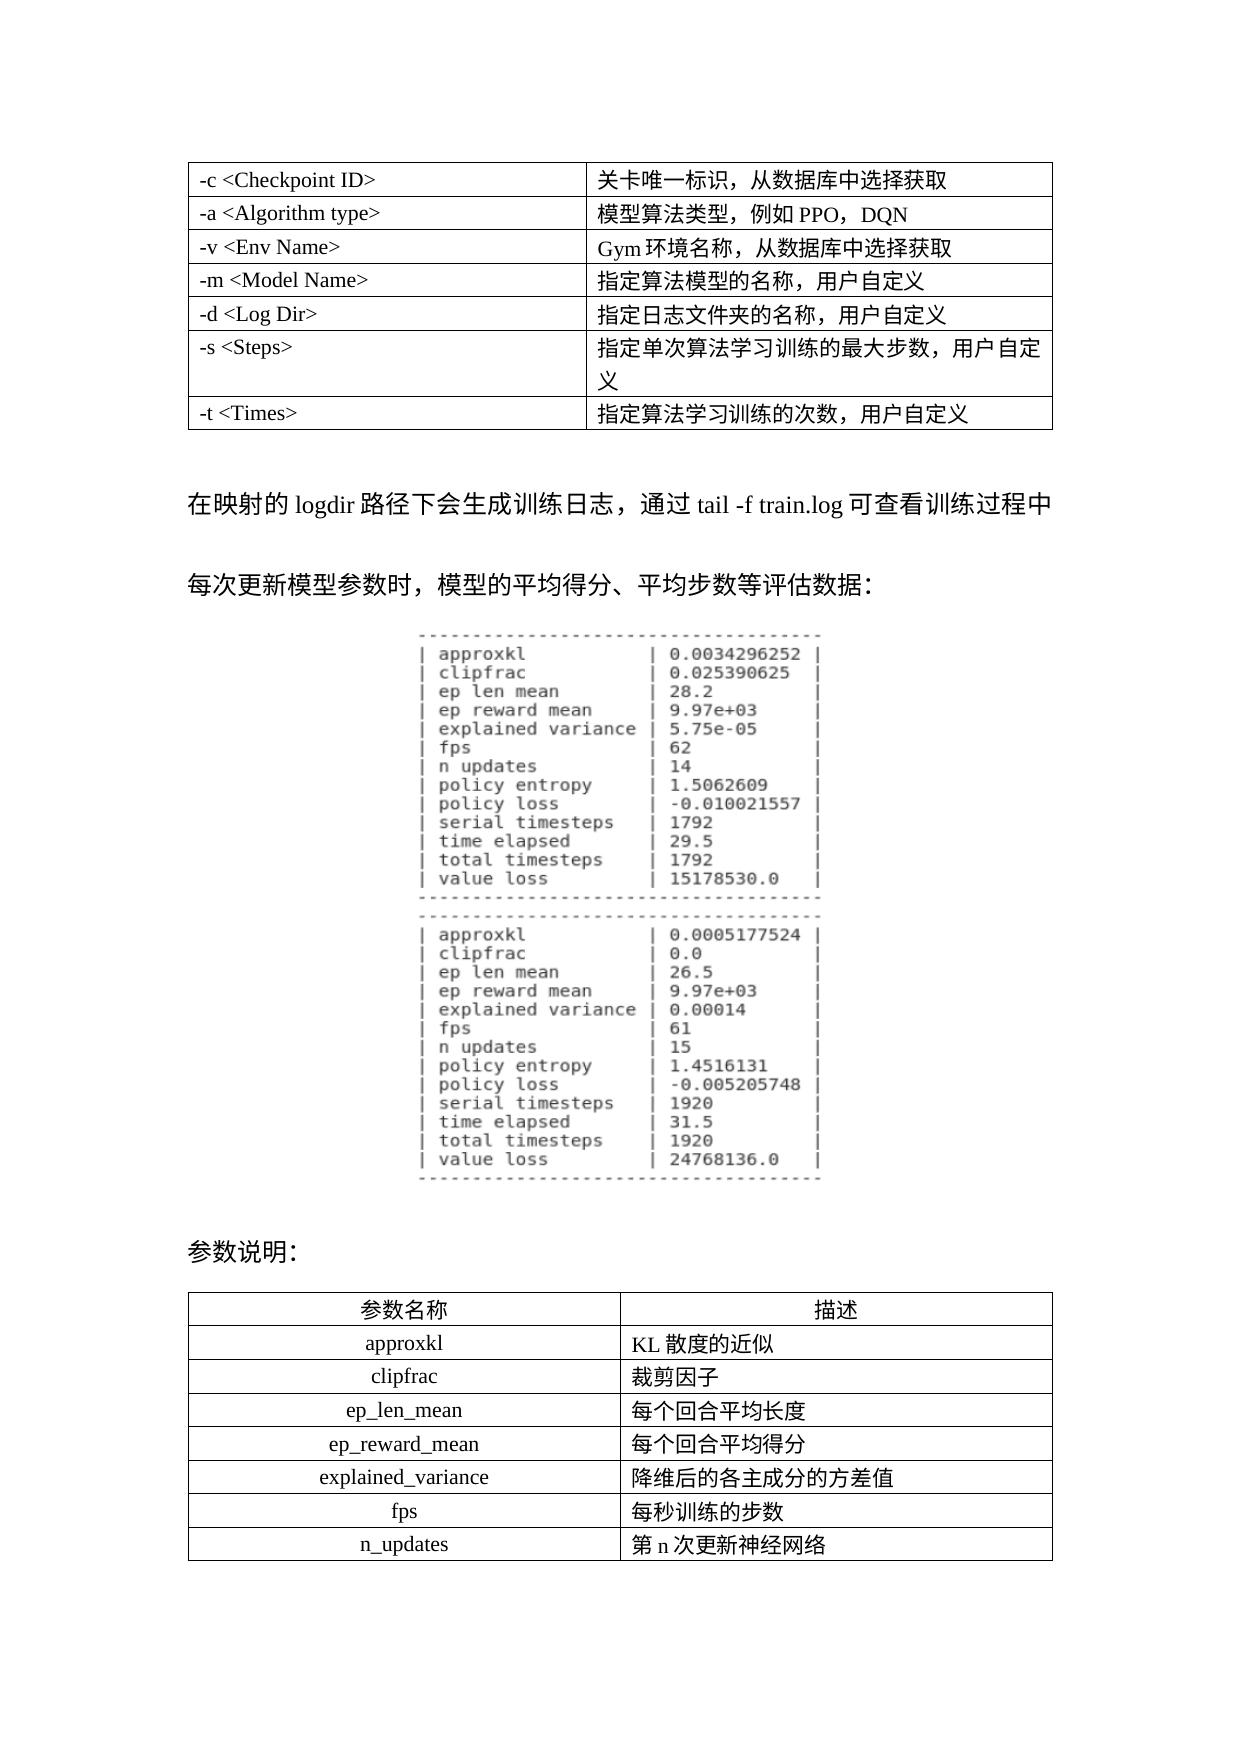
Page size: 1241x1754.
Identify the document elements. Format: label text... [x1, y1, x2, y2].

table_cell n_updates [189, 1528, 620, 1560]
table_cell KL散度的近似 [621, 1326, 1052, 1359]
table_cell -t <Times> [189, 397, 586, 429]
table_cell ep_len_mean [189, 1394, 620, 1426]
table_cell ep_reward_mean [189, 1427, 620, 1459]
table_cell clipfrac [189, 1360, 620, 1392]
table_cell 每个回合平均得分 [621, 1427, 1052, 1459]
table_cell 指定单次算法学习训练的最大步数，用户自定义 [587, 331, 1052, 396]
table_cell 第n次更新神经网络 [621, 1528, 1052, 1560]
table_cell -d <Log Dir> [189, 297, 586, 330]
table_cell -v <Env Name> [189, 230, 586, 263]
table_cell -m <Model Name> [189, 264, 586, 296]
table_cell 模型算法类型，例如PPO，DQN [587, 197, 1052, 229]
table_cell -a <Algorithm type> [189, 197, 586, 229]
table_cell fps [189, 1494, 620, 1527]
text 在映射的logdir路径下会生成训练日志，通过tail -f train.log可查看训练过程中每次更新模型参数时，模型的平均得分、平均步数等评估数据： [187, 470, 1053, 616]
table_cell 每秒训练的步数 [621, 1494, 1052, 1527]
table_cell 指定算法模型的名称，用户自定义 [587, 264, 1052, 296]
table_cell 指定算法学习训练的次数，用户自定义 [587, 397, 1052, 429]
table_cell 指定日志文件夹的名称，用户自定义 [587, 297, 1052, 330]
table_cell explained_variance [189, 1461, 620, 1493]
table_cell -s <Steps> [189, 331, 586, 396]
text 参数说明： [187, 1218, 1053, 1283]
table_cell Gym环境名称，从数据库中选择获取 [587, 230, 1052, 263]
table_cell 关卡唯一标识，从数据库中选择获取 [587, 163, 1052, 196]
picture [395, 625, 845, 1186]
table_cell 裁剪因子 [621, 1360, 1052, 1392]
table_header 参数名称 [189, 1293, 620, 1325]
table_cell 降维后的各主成分的方差值 [621, 1461, 1052, 1493]
table_cell 每个回合平均长度 [621, 1394, 1052, 1426]
table_cell approxkl [189, 1326, 620, 1359]
table_header 描述 [621, 1293, 1052, 1325]
table_cell -c <Checkpoint ID> [189, 163, 586, 196]
